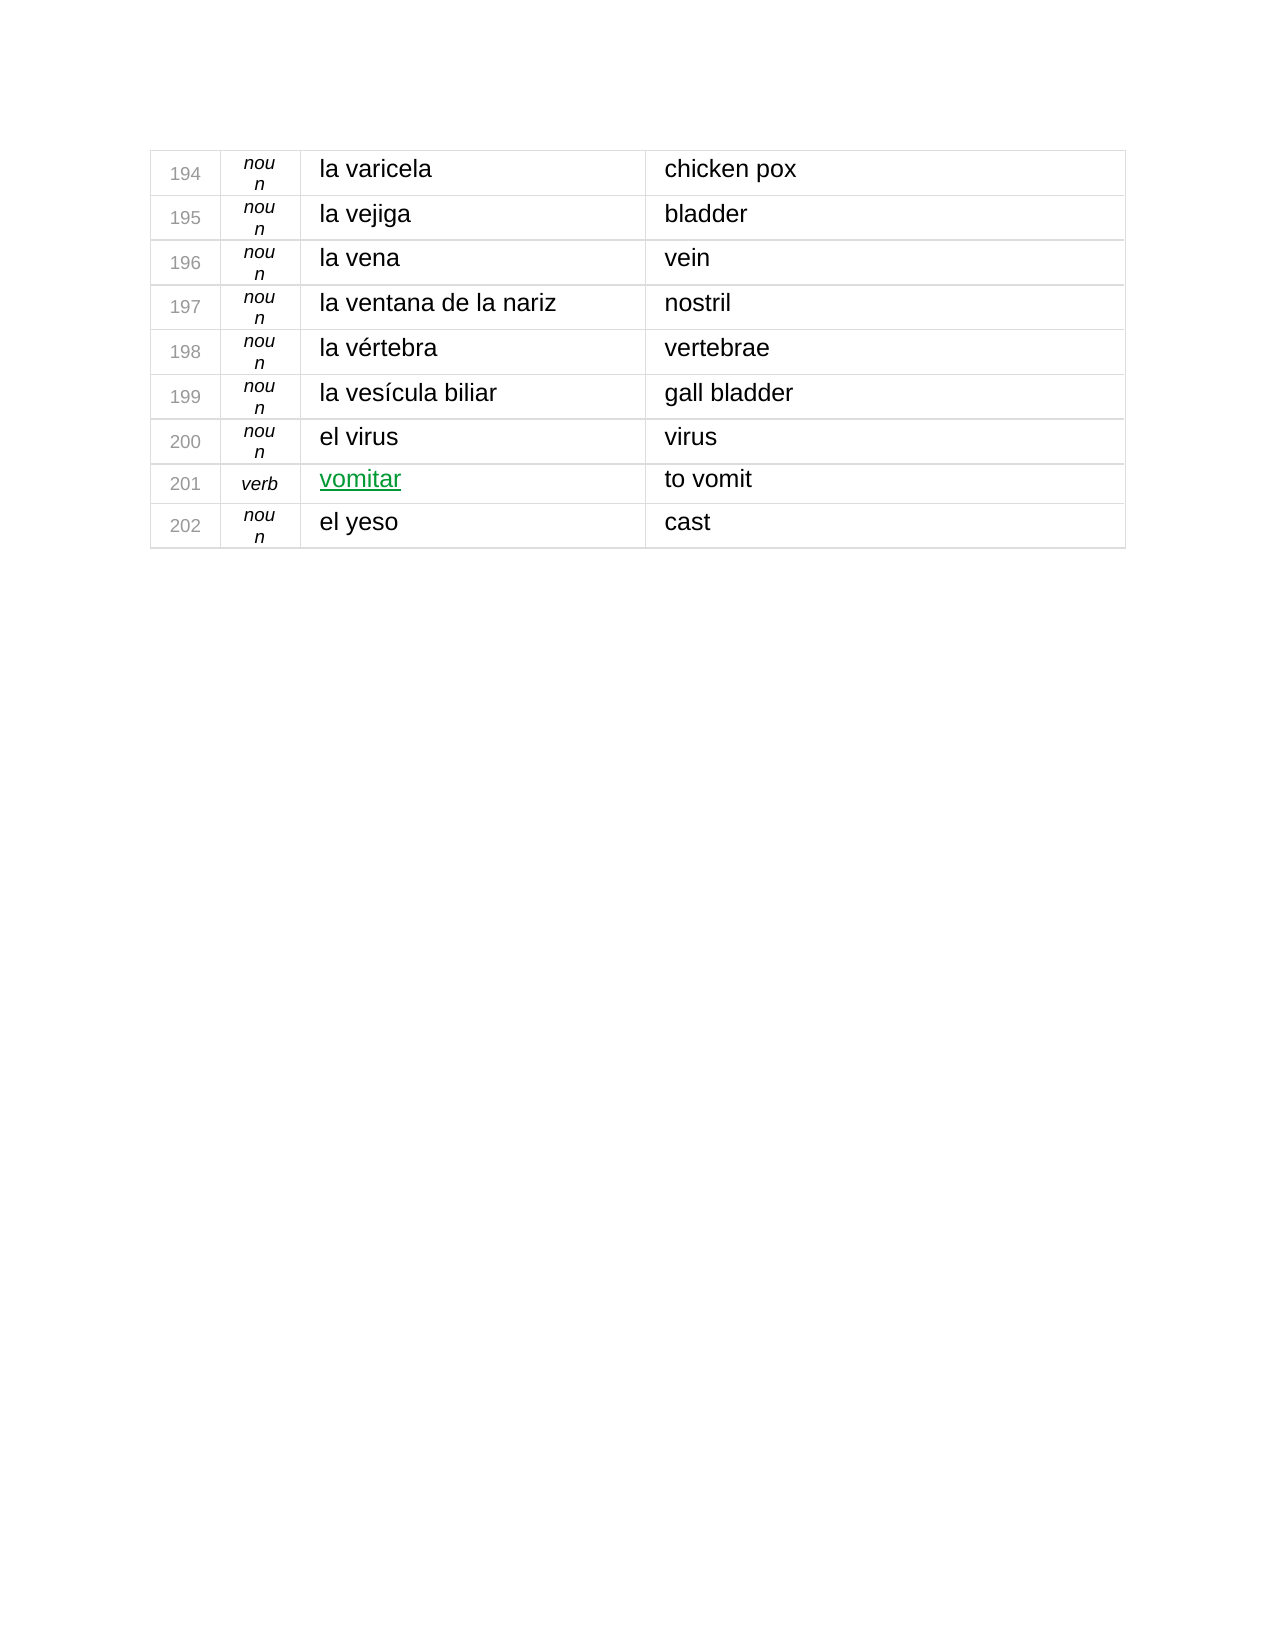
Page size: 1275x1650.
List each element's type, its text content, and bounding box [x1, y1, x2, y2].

table_cell 197 [151, 286, 220, 329]
table_cell verb [221, 465, 300, 502]
table_cell 199 [151, 375, 220, 418]
table_cell gall bladder [646, 374, 1125, 418]
table_cell noun [221, 151, 300, 195]
table_cell el virus [301, 420, 645, 463]
table_cell noun [221, 420, 300, 463]
table_cell 200 [151, 420, 220, 463]
table_cell chicken pox [646, 151, 1125, 195]
table_cell to vomit [646, 463, 1125, 502]
table_cell vein [646, 239, 1125, 284]
table_cell bladder [646, 195, 1125, 239]
table_cell virus [646, 418, 1125, 463]
table_cell vertebrae [646, 329, 1125, 373]
table_cell 198 [151, 330, 220, 373]
table_cell noun [221, 241, 300, 284]
table_cell noun [221, 286, 300, 329]
table_cell la vena [301, 241, 645, 284]
table_cell 194 [151, 151, 220, 195]
table_cell noun [221, 196, 300, 239]
table_cell la vértebra [301, 330, 645, 373]
table_cell la varicela [301, 151, 645, 195]
table_cell la vejiga [301, 196, 645, 239]
table_cell nostril [646, 284, 1125, 329]
table_cell 201 [151, 465, 220, 502]
table_cell noun [221, 504, 300, 547]
table_cell el yeso [301, 504, 645, 547]
table_cell 202 [151, 504, 220, 547]
table_cell noun [221, 330, 300, 373]
table_cell noun [221, 375, 300, 418]
table_cell la ventana de la nariz [301, 286, 645, 329]
table_cell la vesícula biliar [301, 375, 645, 418]
table_cell vomitar [301, 465, 645, 502]
table_cell 196 [151, 241, 220, 284]
table_cell cast [646, 503, 1125, 547]
table_cell 195 [151, 196, 220, 239]
